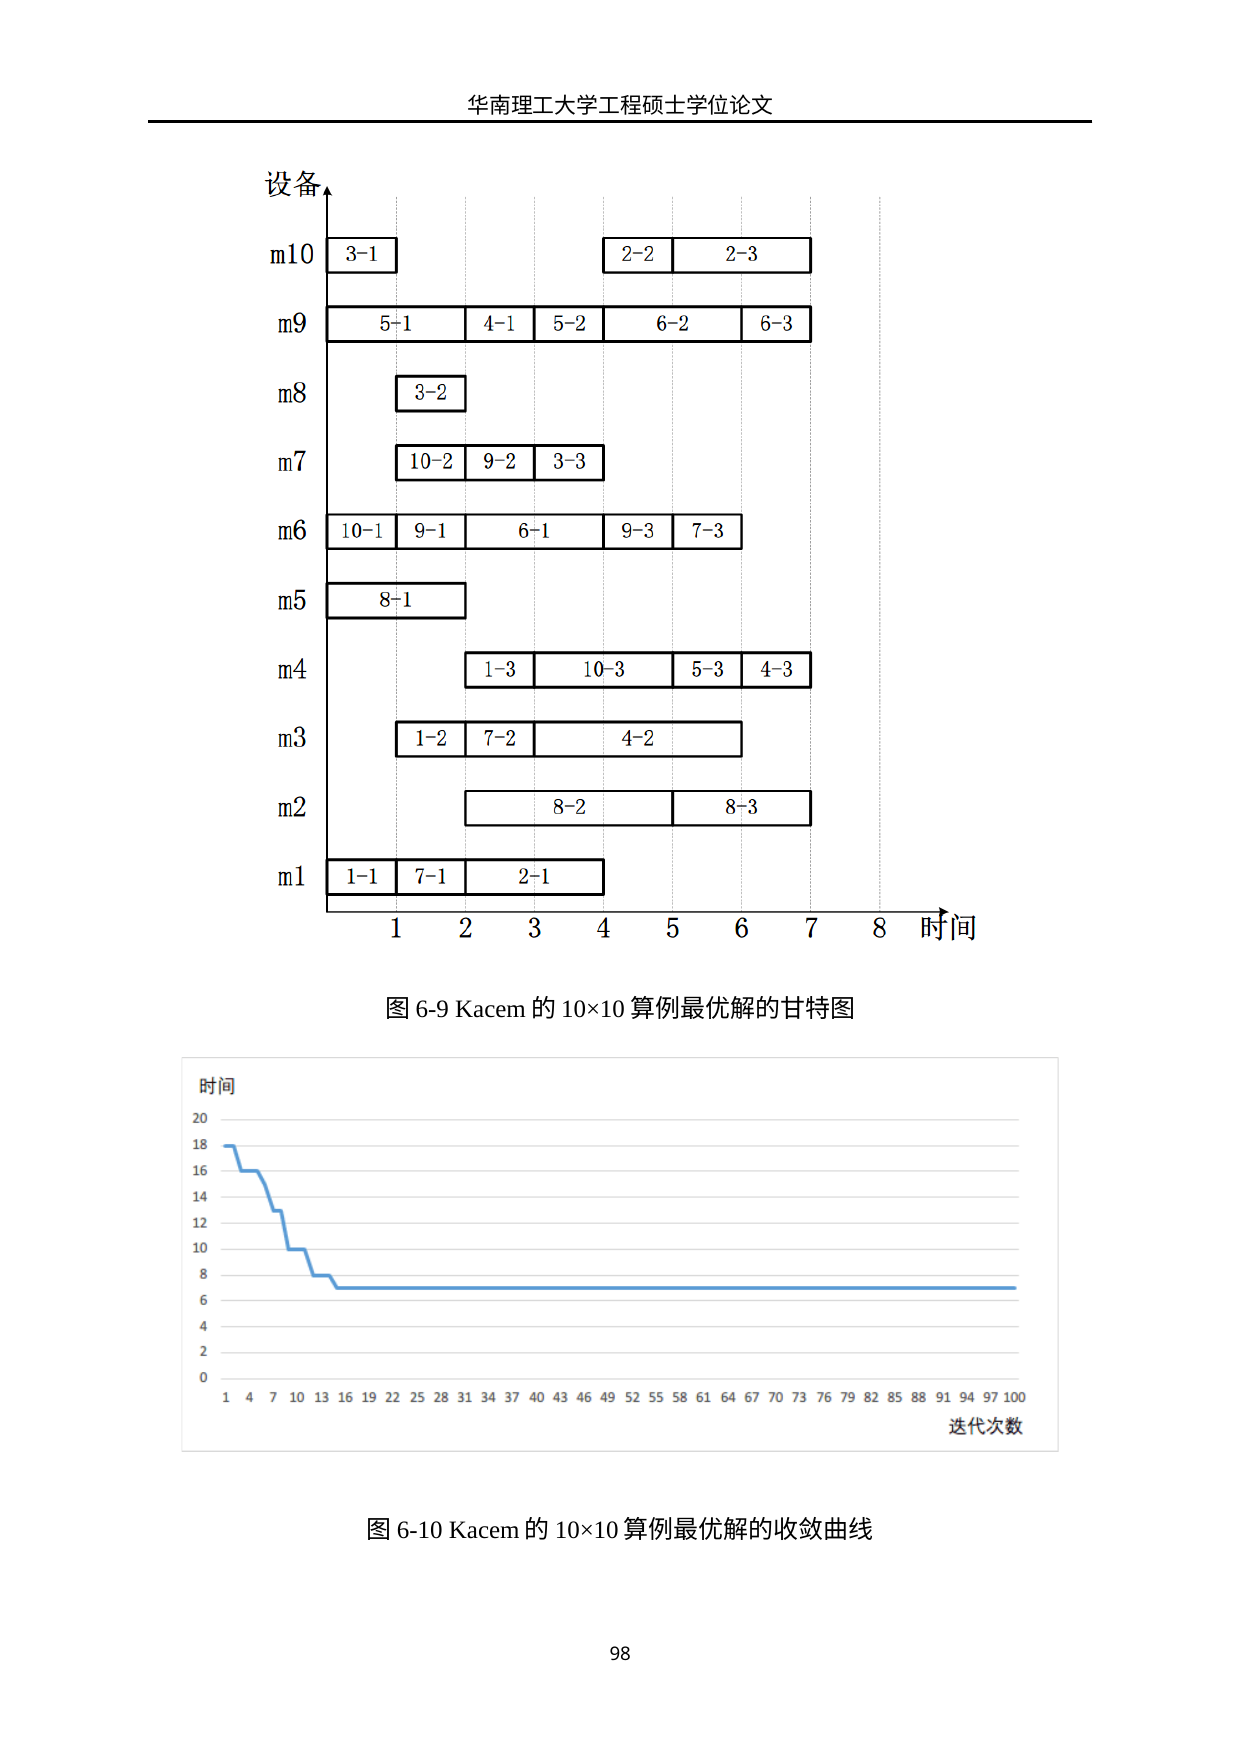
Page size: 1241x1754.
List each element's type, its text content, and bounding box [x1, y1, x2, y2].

picture [181, 1057, 1059, 1452]
text 图6-9 Kacem的10×10算例最优解的甘特图 [148, 974, 1092, 1039]
picture [247, 162, 993, 957]
text 图6-10 Kacem的10×10算例最优解的收敛曲线 [148, 1495, 1092, 1560]
